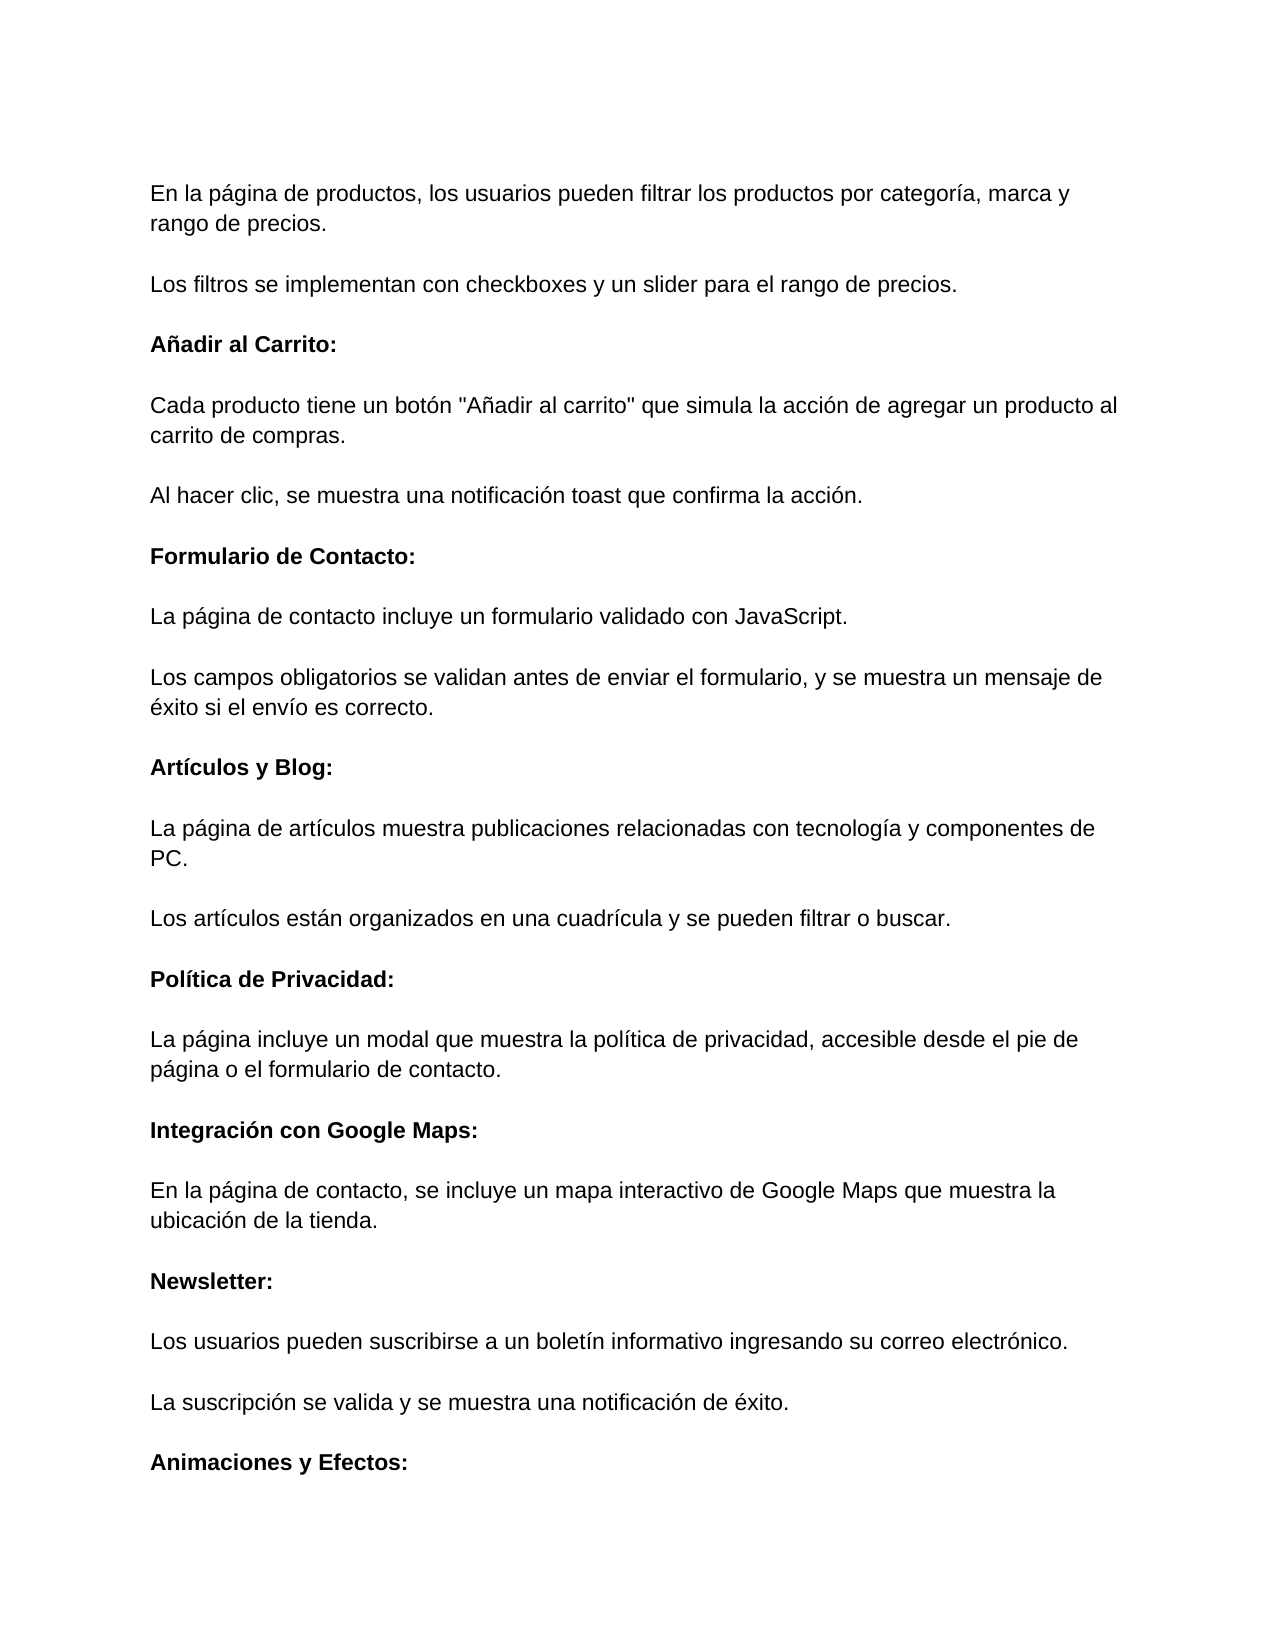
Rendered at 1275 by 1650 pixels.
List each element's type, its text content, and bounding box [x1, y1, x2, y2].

text Los usuarios pueden suscribirse a un boletín informativo ingresando su correo electrónico. [150, 1328, 1125, 1354]
text En la página de productos, los usuarios pueden filtrar los productos por categoría, marca y rango de precios. [150, 180, 1125, 237]
text La página de contacto incluye un formulario validado con JavaScript. [150, 603, 1125, 629]
text Los campos obligatorios se validan antes de enviar el formulario, y se muestra un mensaje de éxito si el envío es correcto. [150, 663, 1125, 720]
text Cada producto tiene un botón "Añadir al carrito" que simula la acción de agregar un producto al carrito de compras. [150, 392, 1125, 448]
text Integración con Google Maps: [150, 1117, 1125, 1143]
text Los filtros se implementan con checkboxes y un slider para el rango de precios. [150, 271, 1125, 297]
text Política de Privacidad: [150, 966, 1125, 992]
text Animaciones y Efectos: [150, 1449, 1125, 1475]
text La página de artículos muestra publicaciones relacionadas con tecnología y componentes de PC. [150, 814, 1125, 871]
text Los artículos están organizados en una cuadrícula y se pueden filtrar o buscar. [150, 905, 1125, 932]
text Artículos y Blog: [150, 754, 1125, 781]
text La suscripción se valida y se muestra una notificación de éxito. [150, 1388, 1125, 1415]
text Añadir al Carrito: [150, 331, 1125, 358]
text En la página de contacto, se incluye un mapa interactivo de Google Maps que muestra la ubicación de la tienda. [150, 1177, 1125, 1234]
text Al hacer clic, se muestra una notificación toast que confirma la acción. [150, 482, 1125, 509]
text La página incluye un modal que muestra la política de privacidad, accesible desde el pie de página o el formulario de contacto. [150, 1026, 1125, 1083]
text Formulario de Contacto: [150, 543, 1125, 569]
text Newsletter: [150, 1268, 1125, 1294]
